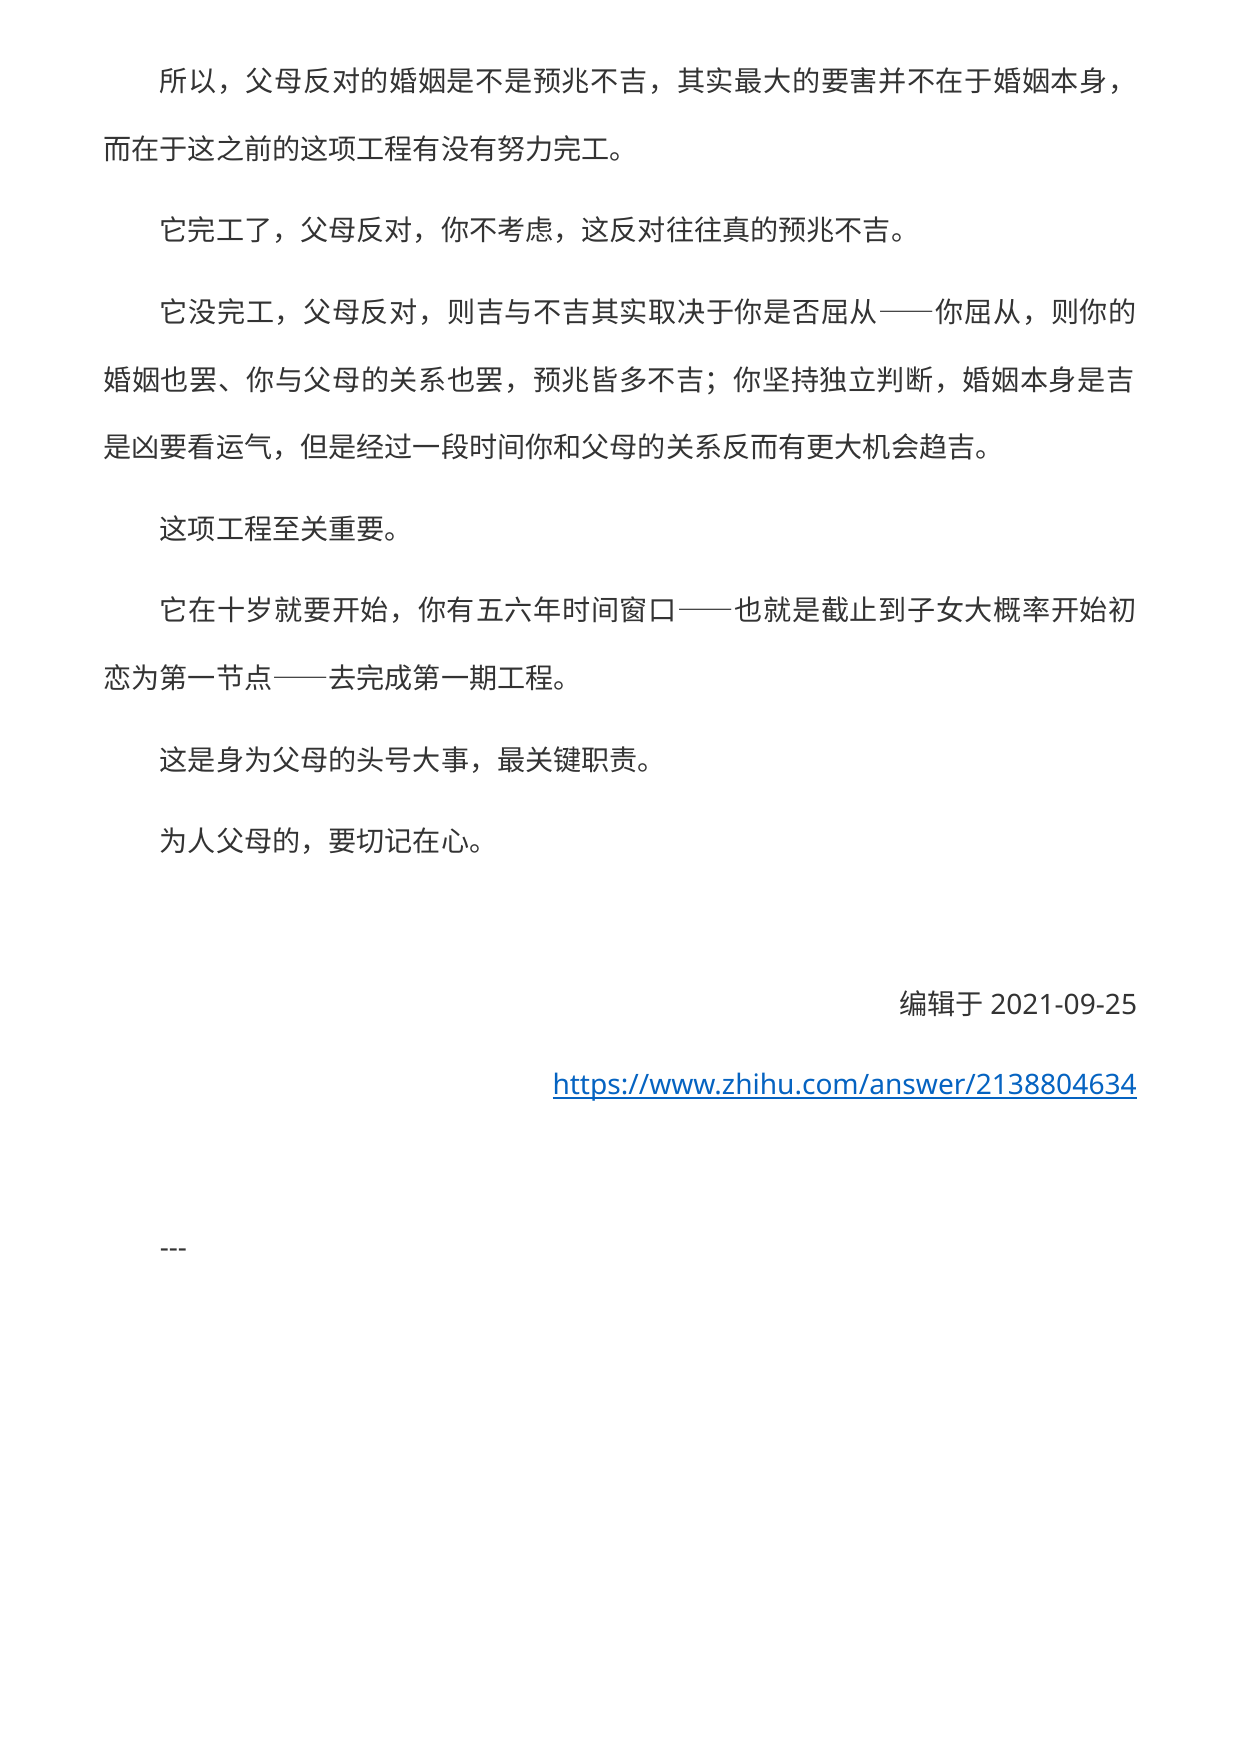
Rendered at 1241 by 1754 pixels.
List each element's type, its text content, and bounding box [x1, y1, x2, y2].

text 这项工程至关重要。 [103, 493, 1137, 561]
text 它没完工，父母反对，则吉与不吉其实取决于你是否屈从——你屈从，则你的婚姻也罢、你与父母的关系也罢，预兆皆多不吉；你坚持独立判断，婚姻本身是吉是凶要看运气，但是经过一段时间你和父母的关系反而有更大机会趋吉。 [103, 276, 1137, 479]
text 这是身为父母的头号大事，最关键职责。 [103, 724, 1137, 792]
text https://www.zhihu.com/answer/2138804634 [103, 1050, 1137, 1118]
text 所以，父母反对的婚姻是不是预兆不吉，其实最大的要害并不在于婚姻本身，而在于这之前的这项工程有没有努力完工。 [103, 45, 1137, 181]
text 编辑于 2021-09-25 [103, 968, 1137, 1036]
text 它完工了，父母反对，你不考虑，这反对往往真的预兆不吉。 [103, 194, 1137, 262]
text 它在十岁就要开始，你有五六年时间窗口——也就是截止到子女大概率开始初恋为第一节点——去完成第一期工程。 [103, 574, 1137, 710]
text --- [103, 1213, 1137, 1281]
text 为人父母的，要切记在心。 [103, 805, 1137, 873]
